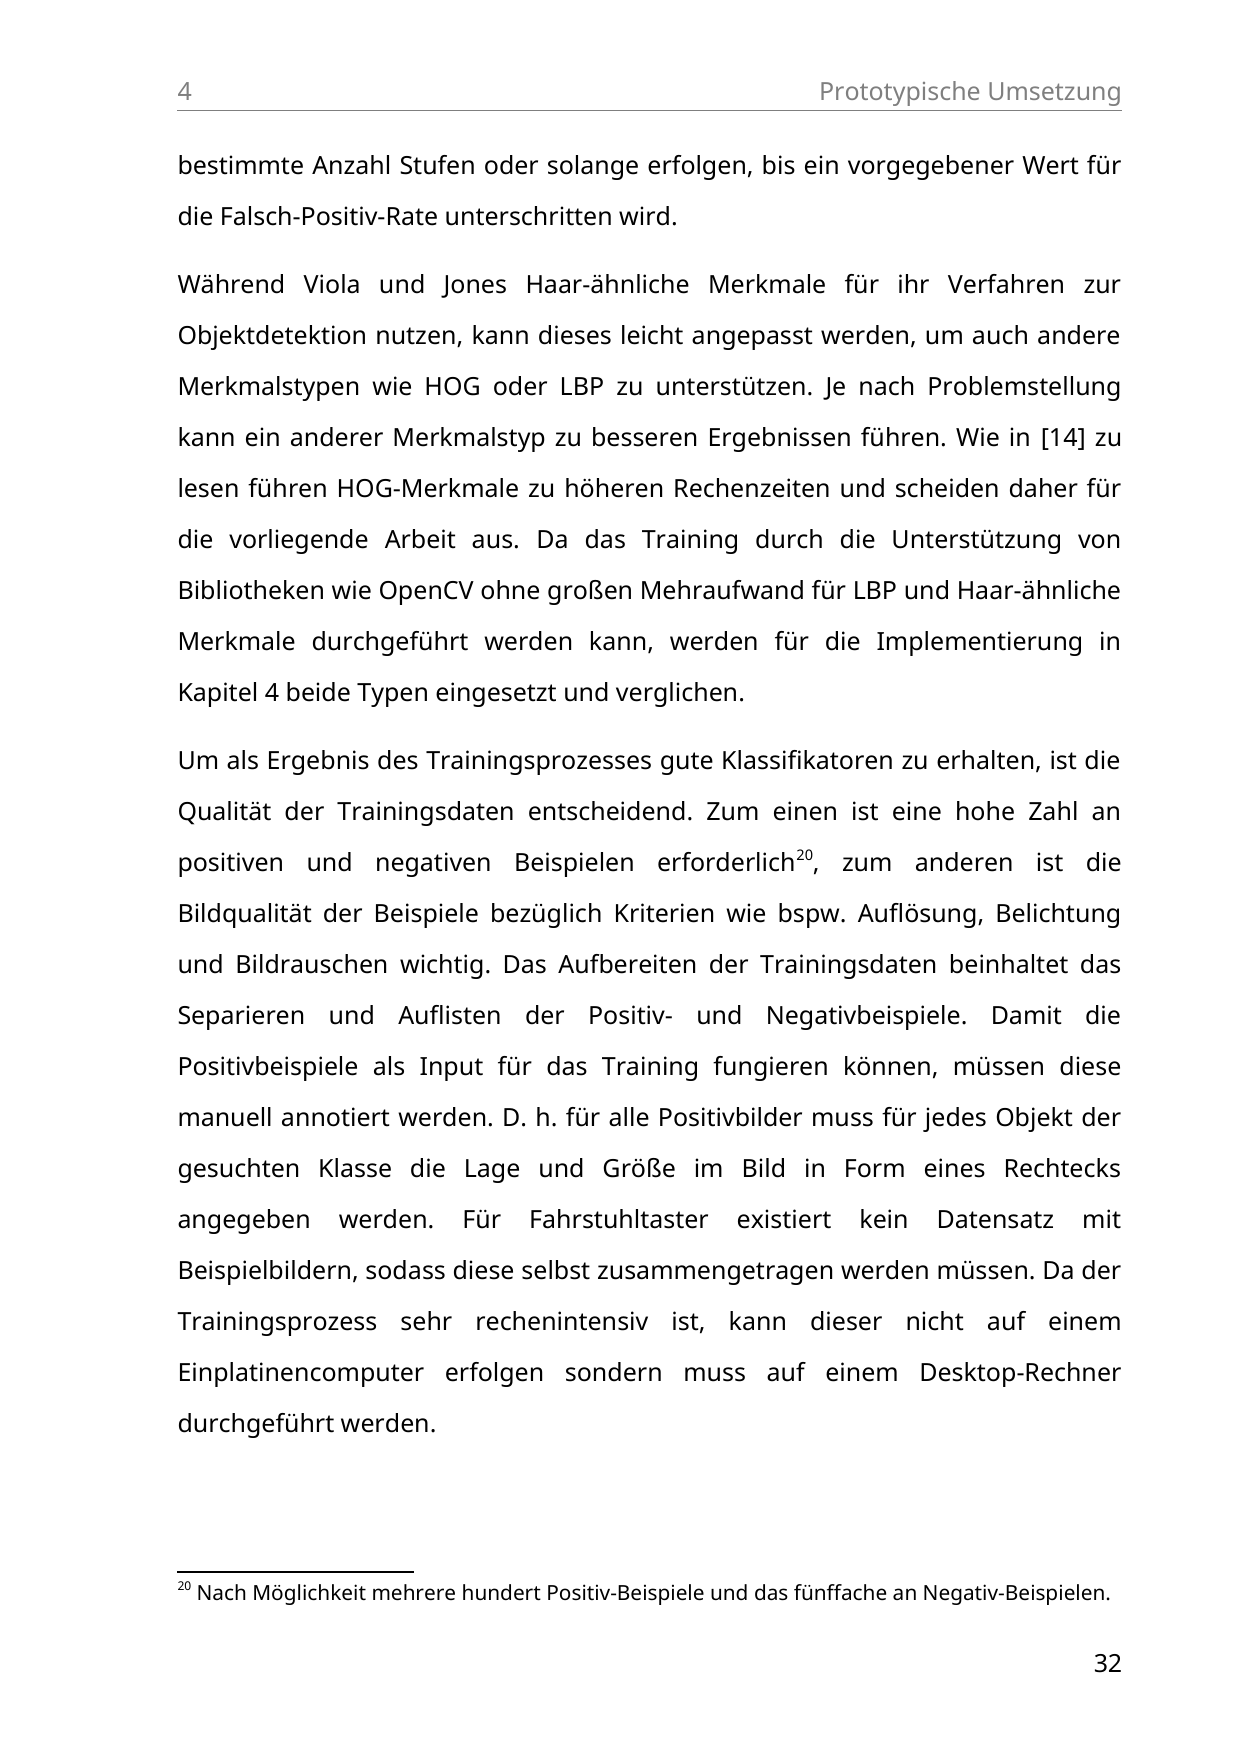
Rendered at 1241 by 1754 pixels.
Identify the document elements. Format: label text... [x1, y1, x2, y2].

text Während Viola und Jones Haar-ähnliche Merkmale für ihr Verfahren zur Objektdetektion nutzen, kann dieses leicht angepasst werden, um auch andere Merkmalstypen wie HOG oder LBP zu unterstützen. Je nach Problemstellung kann ein anderer Merkmalstyp zu besseren Ergebnissen führen. Wie in zu lesen führen HOG-Merkmale zu höheren Rechenzeiten und scheiden daher für die vorliegende Arbeit aus. Da das Training durch die Unterstützung von Bibliotheken wie OpenCV ohne großen Mehraufwand für LBP und Haar-ähnliche Merkmale durchgeführt werden kann, werden für die Implementierung in Kapitel 4 beide Typen eingesetzt und verglichen. [177, 266, 1122, 709]
text Um als Ergebnis des Trainingsprozesses gute Klassifikatoren zu erhalten, ist die Qualität der Trainingsdaten entscheidend. Zum einen ist eine hohe Zahl an positiven und negativen Beispielen erforderlich, zum anderen ist die Bildqualität der Beispiele bezüglich Kriterien wie bspw. Auflösung, Belichtung und Bildrauschen wichtig. Das Aufbereiten der Trainingsdaten beinhaltet das Separieren und Auflisten der Positiv- und Negativbeispiele. Damit die Positivbeispiele als Input für das Training fungieren können, müssen diese manuell annotiert werden. D. h. für alle Positivbilder muss für jedes Objekt der gesuchten Klasse die Lage und Größe im Bild in Form eines Rechtecks angegeben werden. Für Fahrstuhltaster existiert kein Datensatz mit Beispielbildern, sodass diese selbst zusammengetragen werden müssen. Da der Trainingsprozess sehr rechenintensiv ist, kann dieser nicht auf einem Einplatinencomputer erfolgen sondern muss auf einem Desktop-Rechner durchgeführt werden. [177, 742, 1122, 1440]
